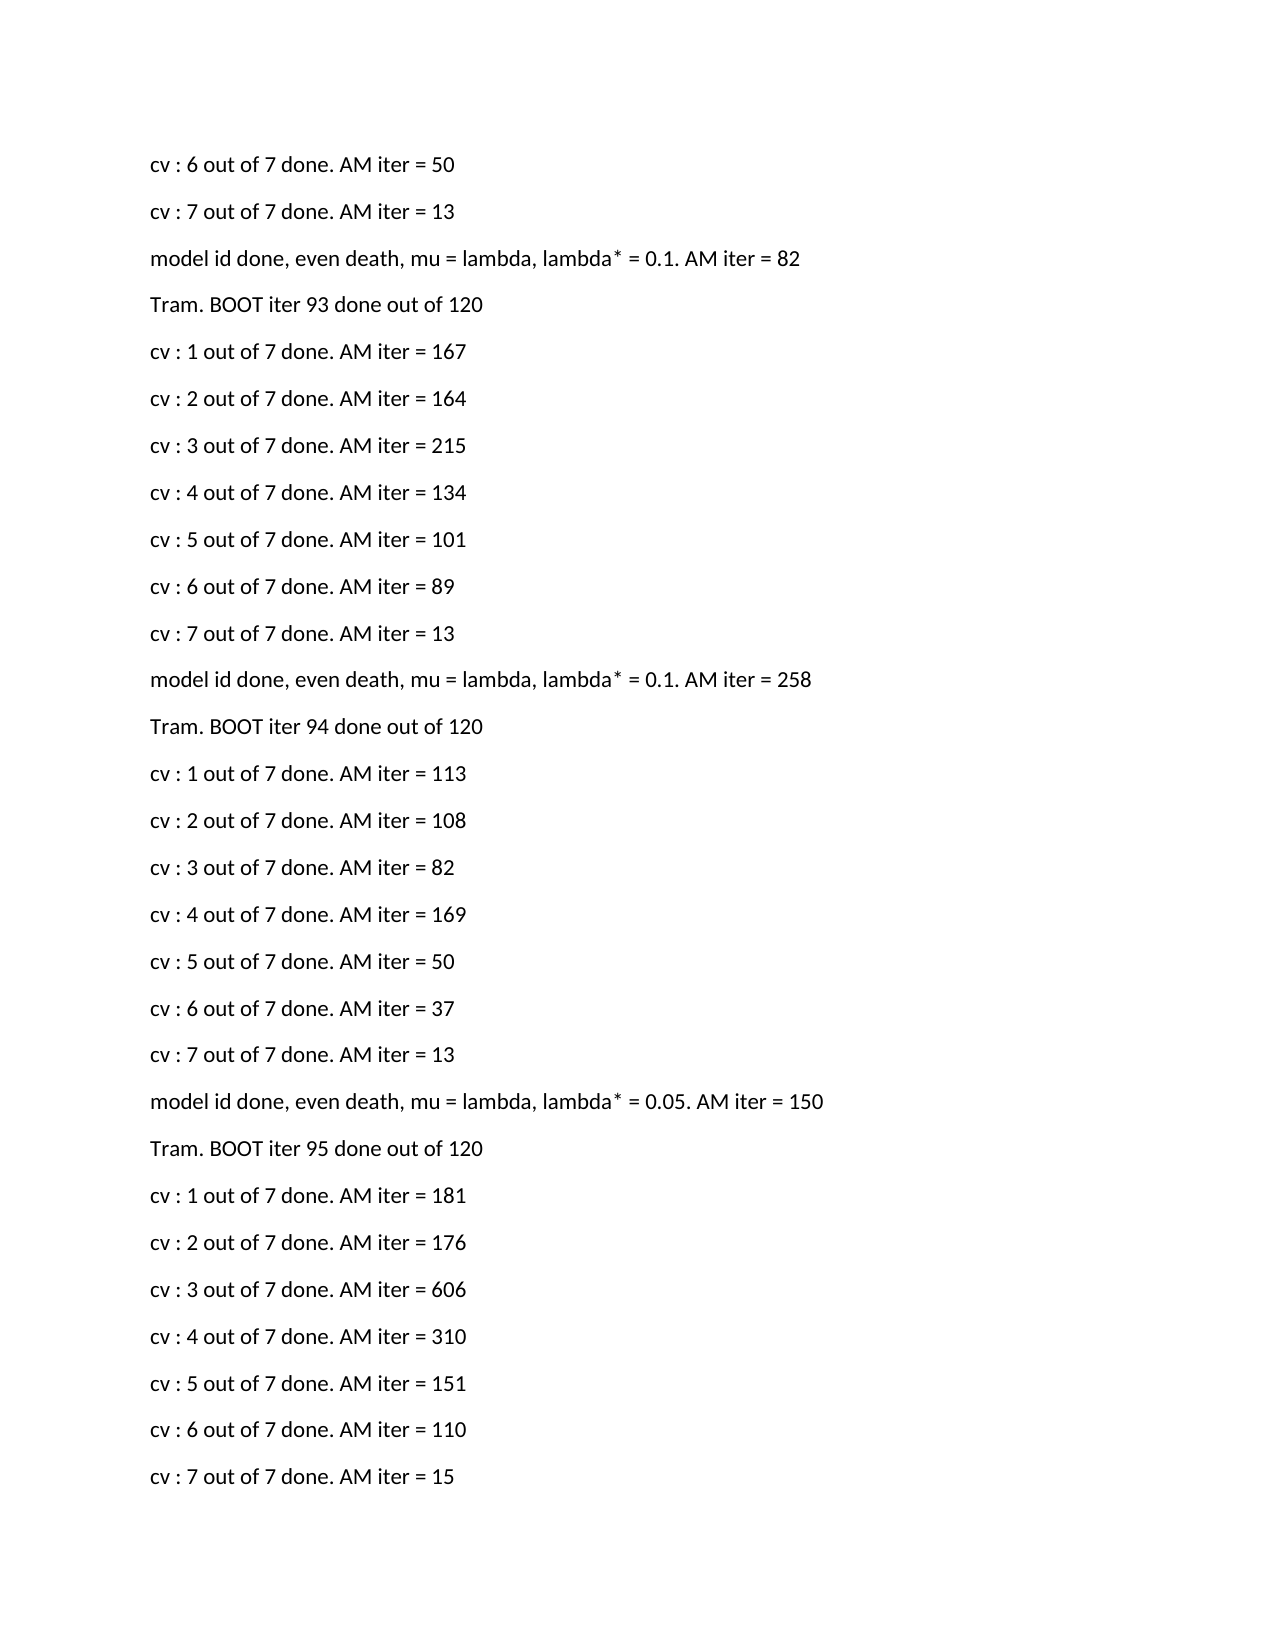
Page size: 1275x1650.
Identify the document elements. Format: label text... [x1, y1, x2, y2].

text cv : 6 out of 7 done. AM iter = 37 [150, 994, 1125, 1022]
text model id done, even death, mu = lambda, lambda* = 0.1. AM iter = 258 [150, 666, 1125, 694]
text cv : 3 out of 7 done. AM iter = 215 [150, 431, 1125, 459]
text cv : 1 out of 7 done. AM iter = 113 [150, 759, 1125, 787]
text cv : 2 out of 7 done. AM iter = 176 [150, 1228, 1125, 1256]
text cv : 1 out of 7 done. AM iter = 181 [150, 1181, 1125, 1209]
text model id done, even death, mu = lambda, lambda* = 0.05. AM iter = 150 [150, 1087, 1125, 1116]
text cv : 2 out of 7 done. AM iter = 164 [150, 384, 1125, 412]
text cv : 7 out of 7 done. AM iter = 13 [150, 197, 1125, 225]
text cv : 6 out of 7 done. AM iter = 110 [150, 1416, 1125, 1444]
text cv : 7 out of 7 done. AM iter = 13 [150, 1041, 1125, 1069]
text cv : 5 out of 7 done. AM iter = 151 [150, 1369, 1125, 1397]
text cv : 3 out of 7 done. AM iter = 82 [150, 853, 1125, 881]
text Tram. BOOT iter 95 done out of 120 [150, 1134, 1125, 1162]
text cv : 4 out of 7 done. AM iter = 134 [150, 478, 1125, 506]
text cv : 2 out of 7 done. AM iter = 108 [150, 806, 1125, 834]
text cv : 1 out of 7 done. AM iter = 167 [150, 337, 1125, 366]
text cv : 7 out of 7 done. AM iter = 13 [150, 619, 1125, 647]
text model id done, even death, mu = lambda, lambda* = 0.1. AM iter = 82 [150, 244, 1125, 272]
text cv : 3 out of 7 done. AM iter = 606 [150, 1275, 1125, 1303]
text cv : 5 out of 7 done. AM iter = 50 [150, 947, 1125, 975]
text cv : 6 out of 7 done. AM iter = 89 [150, 572, 1125, 600]
text Tram. BOOT iter 94 done out of 120 [150, 712, 1125, 741]
text cv : 5 out of 7 done. AM iter = 101 [150, 525, 1125, 553]
text cv : 4 out of 7 done. AM iter = 310 [150, 1322, 1125, 1350]
text Tram. BOOT iter 93 done out of 120 [150, 291, 1125, 319]
text cv : 7 out of 7 done. AM iter = 15 [150, 1462, 1125, 1491]
text cv : 4 out of 7 done. AM iter = 169 [150, 900, 1125, 928]
text cv : 6 out of 7 done. AM iter = 50 [150, 150, 1125, 178]
